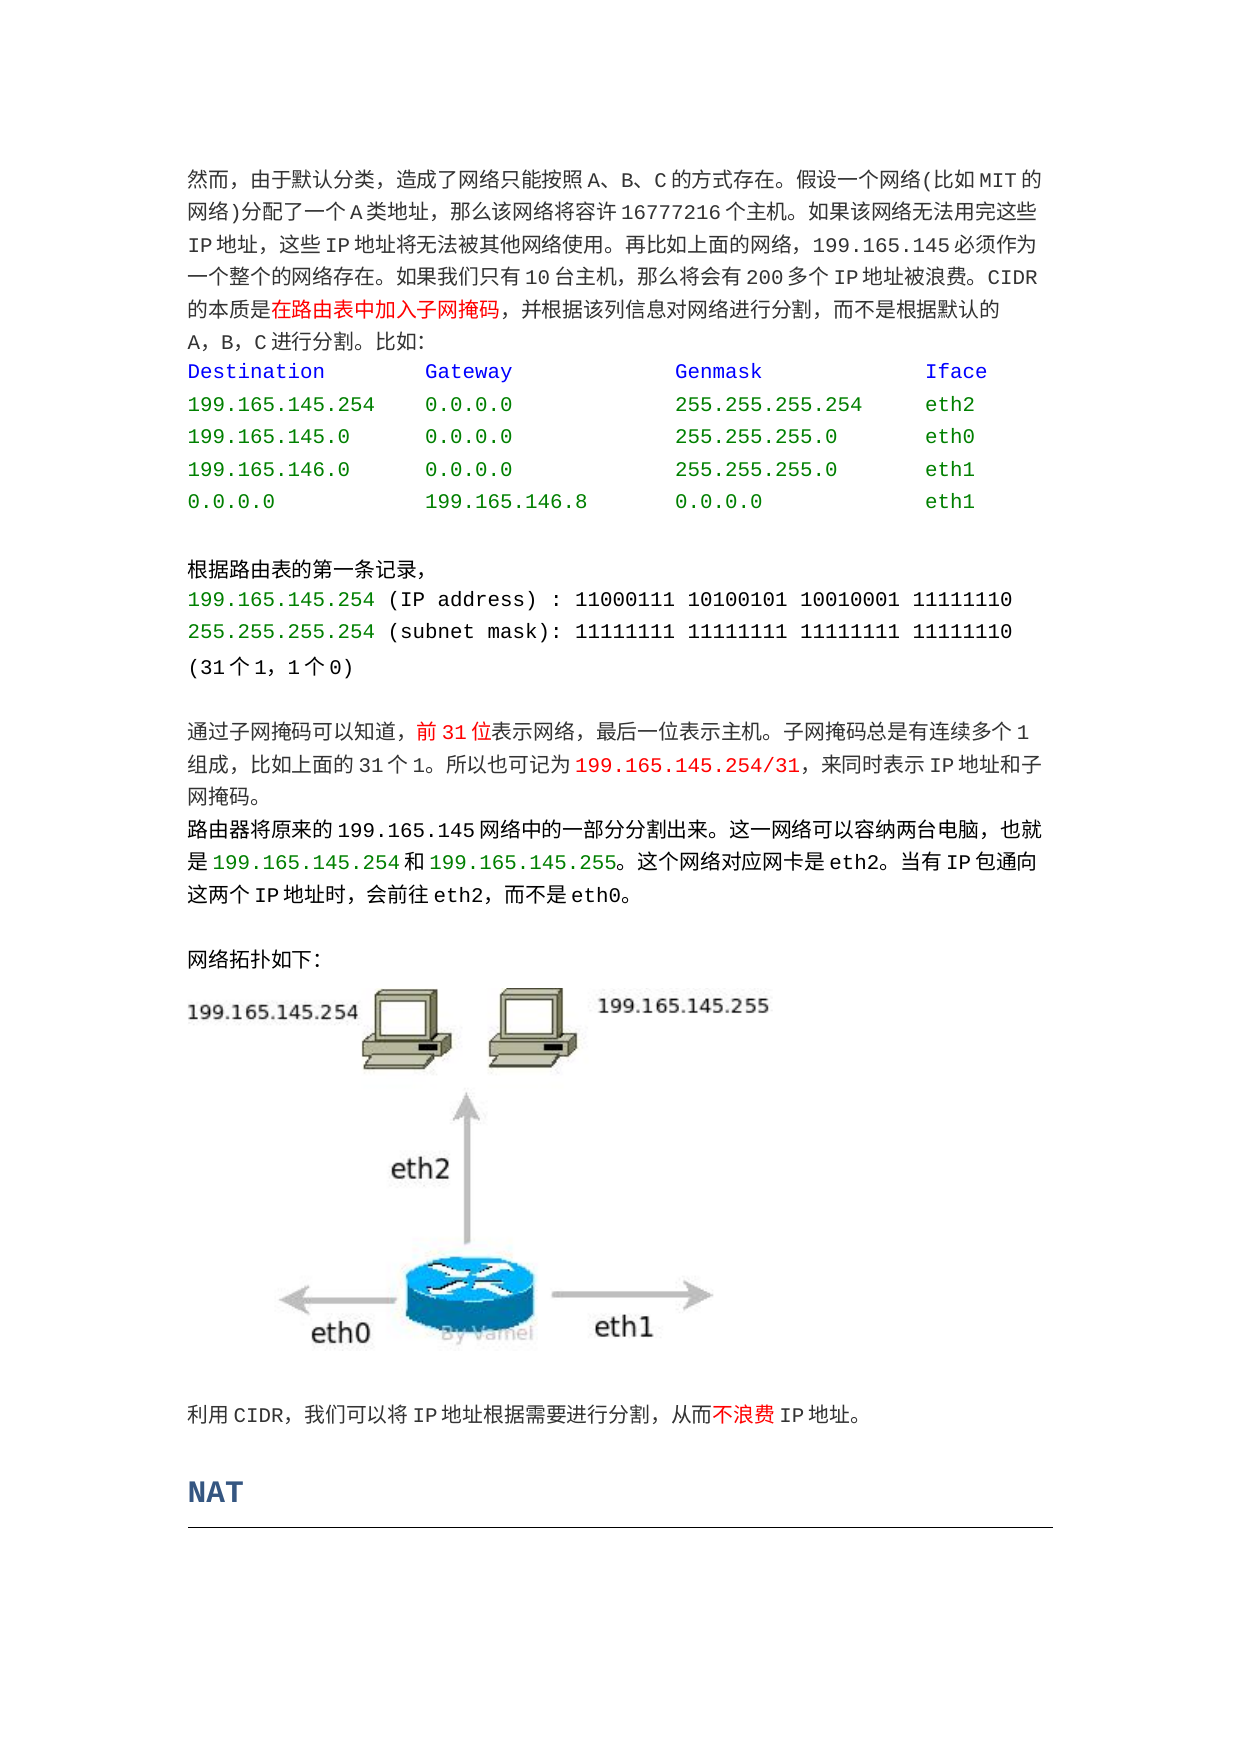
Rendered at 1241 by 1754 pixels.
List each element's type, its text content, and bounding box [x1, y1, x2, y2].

text 199.165.145.254 0.0.0.0 255.255.255.254 eth2 [187, 389, 1053, 422]
text Destination Gateway Genmask Iface [187, 357, 1053, 389]
text 199.165.146.0 0.0.0.0 255.255.255.0 eth1 [187, 454, 1053, 487]
picture [187, 988, 773, 1351]
text 根据路由表的第一条记录， [187, 552, 1053, 584]
text 通过子网掩码可以知道，前31位表示网络，最后一位表示主机。子网掩码总是有连续多个1组成，比如上面的31个1。所以也可记为199.165.145.254/31，来同时表示IP地址和子网掩码。 [187, 714, 1053, 812]
subtitle NAT [187, 1462, 1053, 1528]
text 199.165.145.0 0.0.0.0 255.255.255.0 eth0 [187, 422, 1053, 454]
text 路由器将原来的199.165.145网络中的一部分分割出来。这一网络可以容纳两台电脑，也就是199.165.145.254和199.165.145.255。这个网络对应网卡是eth2。当有IP包通向这两个IP地址时，会前往eth2，而不是eth0。 [187, 812, 1053, 909]
text 0.0.0.0 199.165.146.8 0.0.0.0 eth1 [187, 487, 1053, 519]
text 255.255.255.254 (subnet mask): 11111111 11111111 11111111 11111110 (31个1，1个0) [187, 617, 1053, 682]
text 199.165.145.254 (IP address) : 11000111 10100101 10010001 11111110 [187, 584, 1053, 617]
text 利用CIDR，我们可以将IP地址根据需要进行分割，从而不浪费IP地址。 [187, 1397, 1053, 1429]
text 网络拓扑如下： [187, 942, 1053, 974]
text 然而，由于默认分类，造成了网络只能按照A、B、C的方式存在。假设一个网络(比如MIT的网络)分配了一个A类地址，那么该网络将容许16777216个主机。如果该网络无法用完这些IP地址，这些IP地址将无法被其他网络使用。再比如上面的网络，199.165.145必须作为一个整个的网络存在。如果我们只有10台主机，那么将会有200多个IP地址被浪费。CIDR的本质是在路由表中加入子网掩码，并根据该列信息对网络进行分割，而不是根据默认的A，B，C进行分割。比如： [187, 162, 1053, 357]
